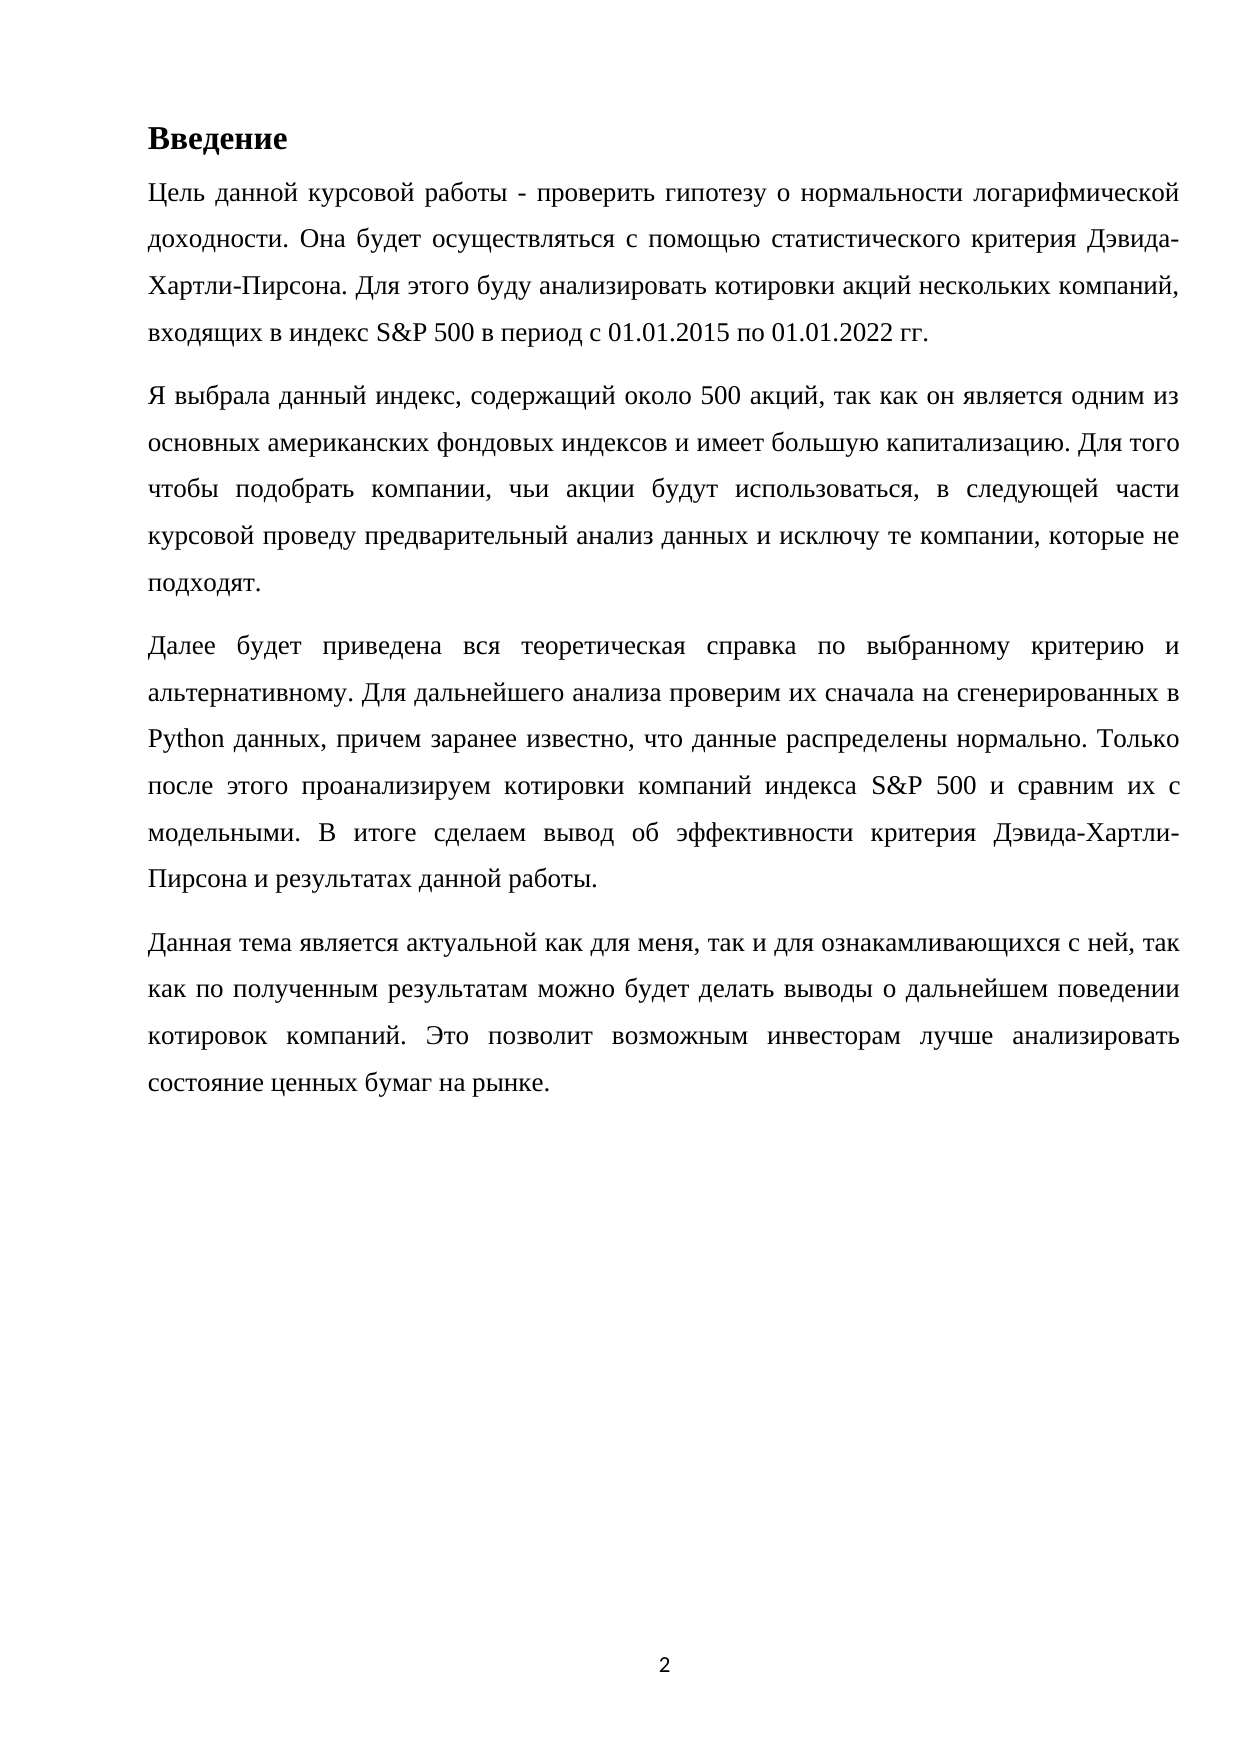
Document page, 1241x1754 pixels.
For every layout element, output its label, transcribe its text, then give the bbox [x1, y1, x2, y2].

subtitle Введение [148, 118, 1181, 156]
text Цель данной курсовой работы - проверить гипотезу о нормальности логарифмической доходности. Она будет осуществляться с помощью статистического критерия Дэвида-Хартли-Пирсона. Для этого буду анализировать котировки акций нескольких компаний, входящих в индекс S&P 500 в период с 01.01.2015 по 01.01.2022 гг. [148, 176, 1181, 347]
text Далее будет приведена вся теоретическая справка по выбранному критерию и альтернативному. Для дальнейшего анализа проверим их сначала на сгенерированных в Python данных, причем заранее известно, что данные распределены нормально. Только после этого проанализируем котировки компаний индекса S&P 500 и сравним их с модельными. В итоге сделаем вывод об эффективности критерия Дэвида-Хартли-Пирсона и результатах данной работы. [148, 629, 1181, 893]
text Данная тема является актуальной как для меня, так и для ознакамливающихся с ней, так как по полученным результатам можно будет делать выводы о дальнейшем поведении котировок компаний. Это позволит возможным инвесторам лучше анализировать состояние ценных бумаг на рынке. [148, 926, 1181, 1097]
text Я выбрала данный индекс, содержащий около 500 акций, так как он является одним из основных американских фондовых индексов и имеет большую капитализацию. Для того чтобы подобрать компании, чьи акции будут использоваться, в следующей части курсовой проведу предварительный анализ данных и исключу те компании, которые не подходят. [148, 379, 1181, 597]
